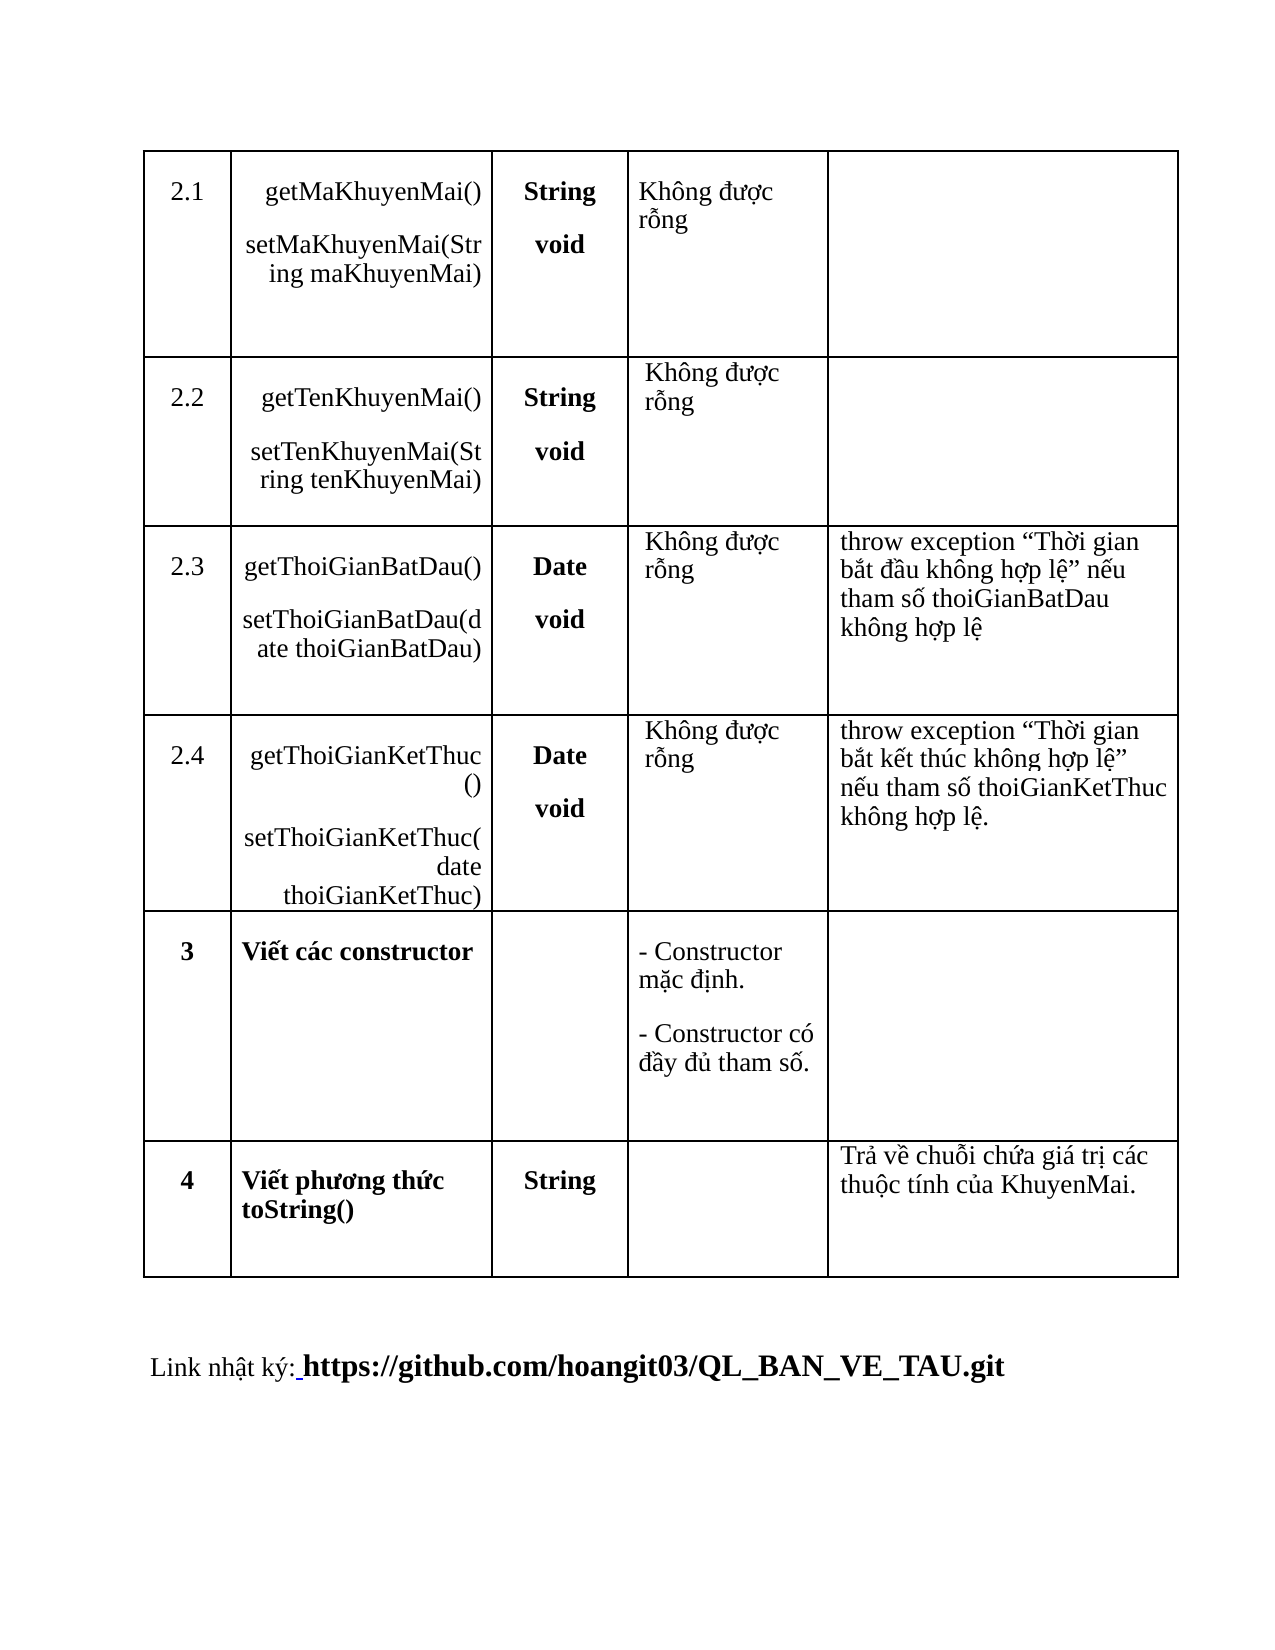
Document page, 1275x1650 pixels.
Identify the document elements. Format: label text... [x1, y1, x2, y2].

table_cell getTenKhuyenMai() setTenKhuyenMai(String tenKhuyenMai) [232, 358, 491, 525]
table_cell Date void [493, 527, 627, 714]
table_cell getThoiGianBatDau() setThoiGianBatDau(date thoiGianBatDau) [232, 527, 491, 714]
table_cell 3 [145, 912, 230, 1139]
table_cell throw exception “Thời gian bắt đầu không hợp lệ” nếu tham số thoiGianBatDau không hợp lệ [829, 527, 1177, 714]
table_cell [829, 152, 1177, 356]
table_cell String void [493, 152, 627, 356]
table_cell Không được rỗng [629, 152, 827, 356]
table_cell Viết phương thức toString() [232, 1142, 491, 1276]
table_cell [629, 1142, 827, 1276]
text Link nhật ký: https://github.com/hoangit03/QL_BAN_VE_TAU.git [714, 1356, 1125, 1381]
table_cell String [493, 1142, 627, 1276]
table_cell 4 [145, 1142, 230, 1276]
table_cell throw exception “Thời gian bắt kết thúc không hợp lệ” nếu tham số thoiGianKetThuc không hợp lệ. [829, 716, 1177, 910]
table_cell [829, 912, 1177, 1139]
table_cell [493, 912, 627, 1139]
table_cell Viết các constructor [232, 912, 491, 1139]
table_cell 2.3 [145, 527, 230, 714]
table_cell 2.4 [145, 716, 230, 910]
table_cell Date void [493, 716, 627, 910]
table_cell Không được rỗng [629, 358, 827, 525]
table_cell - Constructor mặc định. - Constructor có đầy đủ tham số. [629, 912, 827, 1139]
table_cell 2.1 [145, 152, 230, 356]
table_cell getMaKhuyenMai() setMaKhuyenMai(String maKhuyenMai) [232, 152, 491, 356]
table_cell [829, 358, 1177, 525]
text Link nhật ký: https://github.com/hoangit03/QL_BAN_VE_TAU.git [150, 1356, 713, 1381]
table_cell 2.2 [145, 358, 230, 525]
table_cell String void [493, 358, 627, 525]
table_cell Không được rỗng [629, 716, 827, 910]
table_cell Không được rỗng [629, 527, 827, 714]
table_cell getThoiGianKetThuc() setThoiGianKetThuc(date thoiGianKetThuc) [232, 716, 491, 910]
table_cell Trả về chuỗi chứa giá trị các thuộc tính của KhuyenMai. [829, 1142, 1177, 1276]
